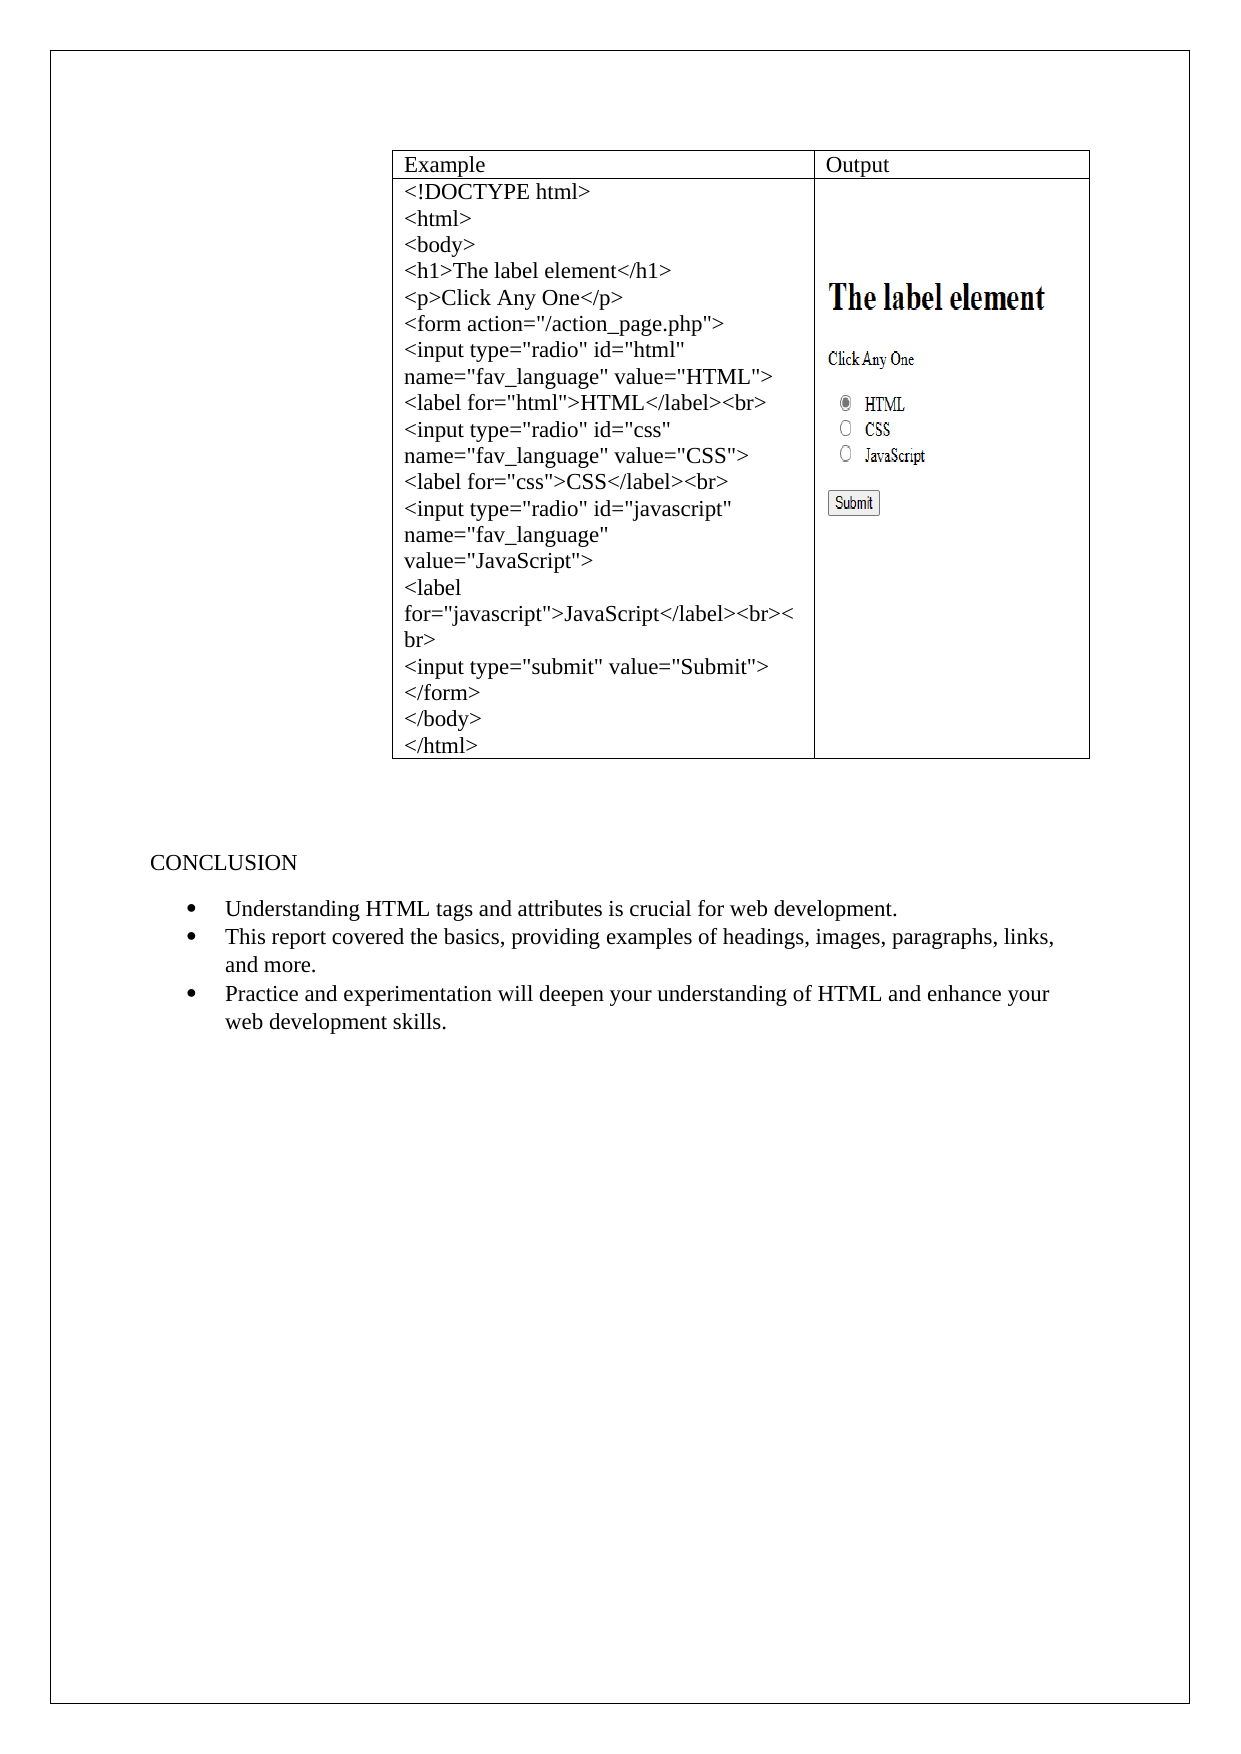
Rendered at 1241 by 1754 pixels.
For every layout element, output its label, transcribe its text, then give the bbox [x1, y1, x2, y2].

picture [825, 257, 1067, 547]
table_header Example [393, 151, 814, 177]
table_header Output [815, 151, 1089, 177]
table_cell <!DOCTYPE html> <html> <body> <h1>The label element</h1> <p>Click Any One</p> <form action="/action_page.php"> <input type="radio" id="html" name="fav_language" value="HTML"> <label for="html">HTML</label><br> <input type="radio" id="css" name="fav_language" value="CSS"> <label for="css">CSS</label><br> <input type="radio" id="javascript" name="fav_language" value="JavaScript"> <label for="javascript">JavaScript</label><br><br> <input type="submit" value="Submit"> </form> </body> </html> [393, 179, 814, 758]
text CONCLUSION [150, 849, 1090, 876]
table_cell [815, 179, 1089, 758]
list This report covered the basics, providing examples of headings, images, paragraphs, links, and more. [187, 923, 1090, 978]
list Practice and experimentation will deepen your understanding of HTML and enhance your web development skills. [187, 980, 1090, 1035]
list Understanding HTML tags and attributes is crucial for web development. [187, 894, 1090, 921]
